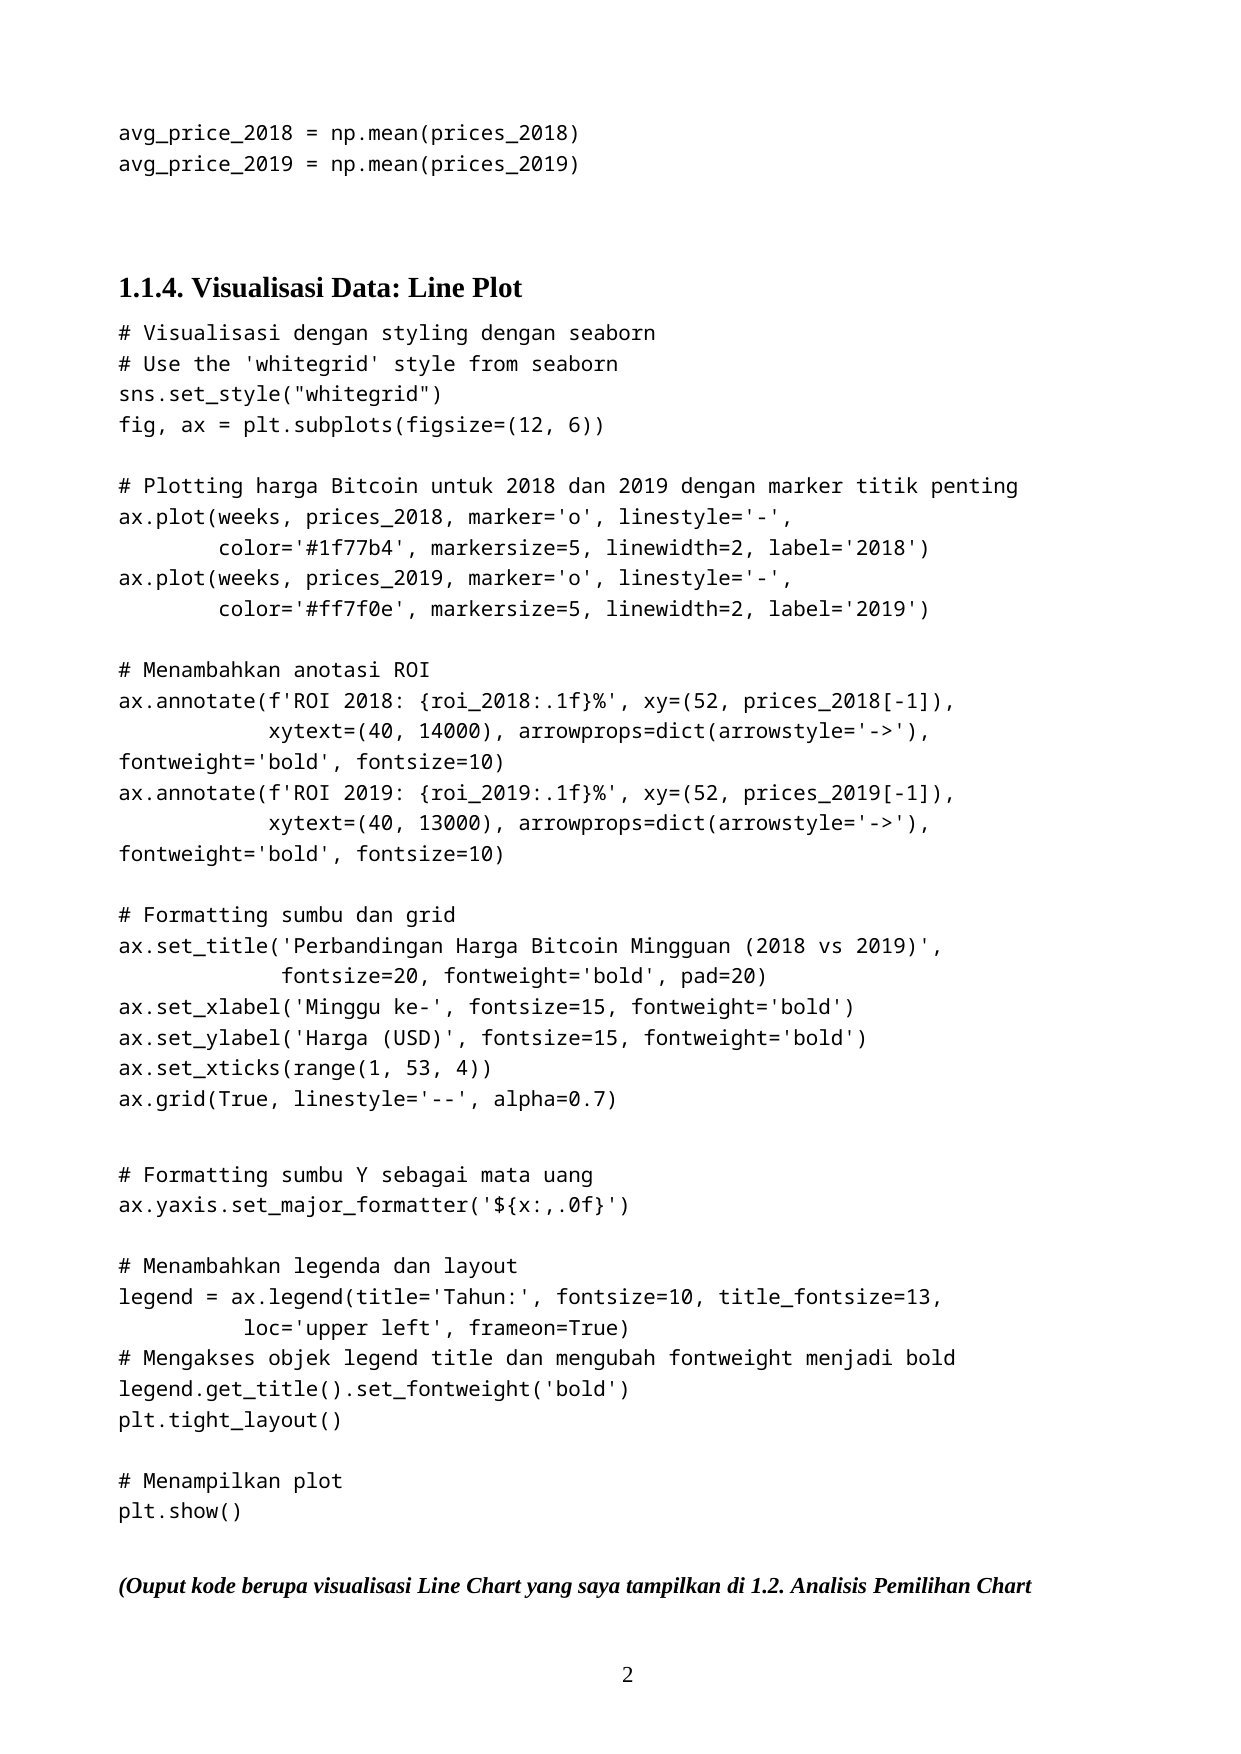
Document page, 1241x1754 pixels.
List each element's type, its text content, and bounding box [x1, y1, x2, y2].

subtitle # Visualisasi dengan styling dengan seaborn [118, 318, 1137, 347]
subtitle fontsize=20, fontweight='bold', pad=20) [118, 961, 1137, 990]
subtitle ax.yaxis.set_major_formatter('${x:,.0f}') [118, 1190, 1137, 1219]
subtitle legend.get_title().set_fontweight('bold') [118, 1374, 1137, 1402]
subtitle sns.set_style("whitegrid") [118, 379, 1137, 408]
subtitle ax.annotate(f'ROI 2019: {roi_2019:.1f}%', xy=(52, prices_2019[-1]), [118, 778, 1137, 806]
subtitle # Menambahkan legenda dan layout [118, 1252, 1137, 1280]
subtitle ax.plot(weeks, prices_2018, marker='o', linestyle='-', [118, 502, 1137, 531]
text (Ouput kode berupa visualisasi Line Chart yang saya tampilkan di 1.2. Analisis Pemilihan Chart [118, 1572, 1137, 1599]
subtitle # Menampilkan plot [118, 1466, 1137, 1494]
subtitle plt.show() [118, 1497, 1137, 1525]
subtitle # Plotting harga Bitcoin untuk 2018 dan 2019 dengan marker titik penting [118, 471, 1137, 500]
subtitle xytext=(40, 13000), arrowprops=dict(arrowstyle='->'), fontweight='bold', fontsize=10) [118, 808, 1137, 867]
subtitle avg_price_2018 = np.mean(prices_2018) [118, 118, 1137, 147]
subtitle loc='upper left', frameon=True) [118, 1313, 1137, 1341]
subtitle 1.1.4. Visualisasi Data: Line Plot [118, 270, 1137, 303]
subtitle fig, ax = plt.subplots(figsize=(12, 6)) [118, 410, 1137, 439]
subtitle ax.set_ylabel('Harga (USD)', fontsize=15, fontweight='bold') [118, 1023, 1137, 1051]
subtitle legend = ax.legend(title='Tahun:', fontsize=10, title_fontsize=13, [118, 1282, 1137, 1311]
subtitle ax.set_title('Perbandingan Harga Bitcoin Mingguan (2018 vs 2019)', [118, 931, 1137, 959]
subtitle # Formatting sumbu dan grid [118, 900, 1137, 929]
subtitle avg_price_2019 = np.mean(prices_2019) [118, 149, 1137, 177]
subtitle plt.tight_layout() [118, 1405, 1137, 1433]
subtitle ax.set_xticks(range(1, 53, 4)) [118, 1053, 1137, 1082]
subtitle # Formatting sumbu Y sebagai mata uang [118, 1160, 1137, 1188]
subtitle # Menambahkan anotasi ROI [118, 655, 1137, 684]
subtitle ax.plot(weeks, prices_2019, marker='o', linestyle='-', [118, 563, 1137, 592]
subtitle # Mengakses objek legend title dan mengubah fontweight menjadi bold [118, 1343, 1137, 1372]
subtitle ax.grid(True, linestyle='--', alpha=0.7) [118, 1084, 1137, 1112]
subtitle # Use the 'whitegrid' style from seaborn [118, 349, 1137, 377]
subtitle xytext=(40, 14000), arrowprops=dict(arrowstyle='->'), fontweight='bold', fontsize=10) [118, 716, 1137, 776]
subtitle color='#1f77b4', markersize=5, linewidth=2, label='2018') [118, 533, 1137, 561]
subtitle ax.annotate(f'ROI 2018: {roi_2018:.1f}%', xy=(52, prices_2018[-1]), [118, 686, 1137, 714]
subtitle ax.set_xlabel('Minggu ke-', fontsize=15, fontweight='bold') [118, 992, 1137, 1021]
subtitle color='#ff7f0e', markersize=5, linewidth=2, label='2019') [118, 594, 1137, 622]
